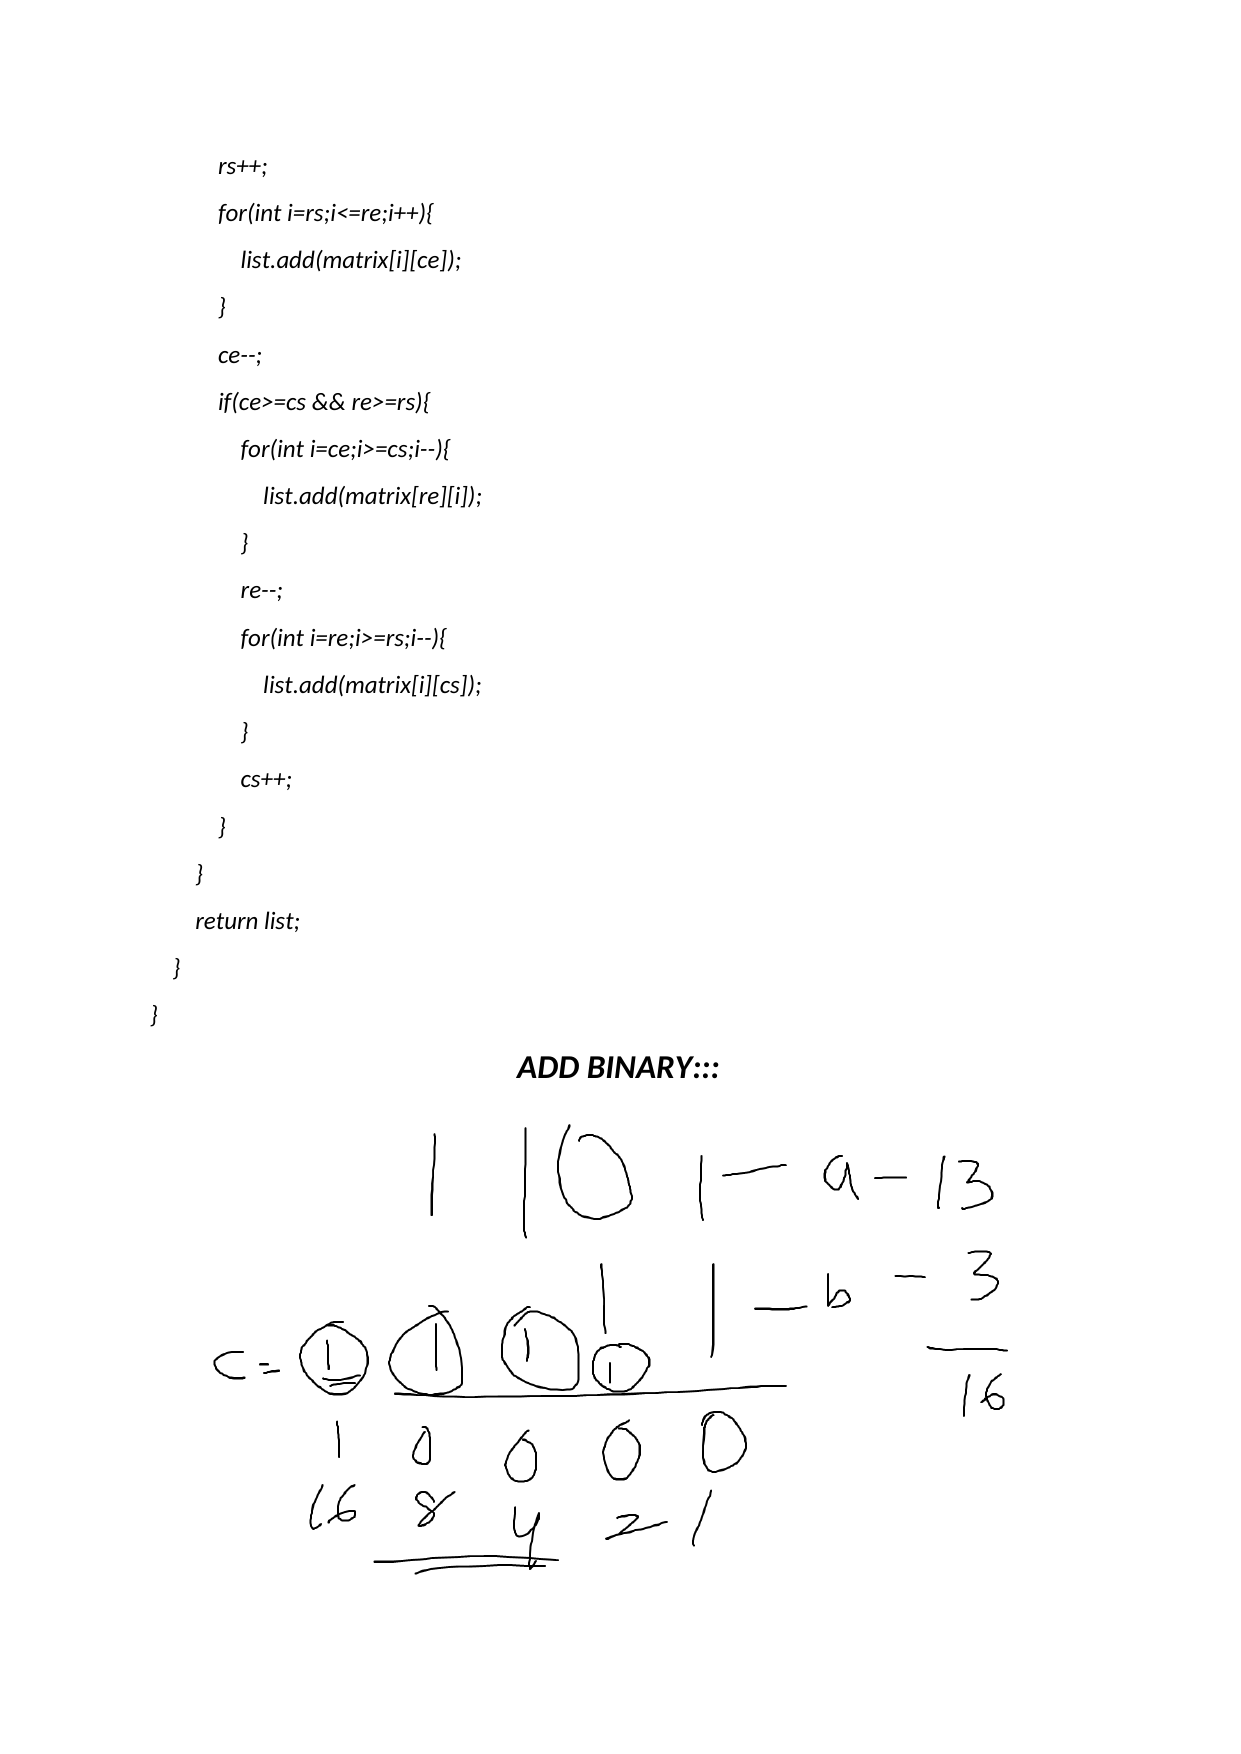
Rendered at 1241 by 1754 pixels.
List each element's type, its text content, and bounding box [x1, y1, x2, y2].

text cs++; [150, 763, 1090, 794]
text for(int i=re;i>=rs;i--){ [150, 622, 1090, 652]
text list.add(matrix[i][ce]); [150, 244, 1090, 275]
text for(int i=rs;i<=re;i++){ [150, 197, 1090, 228]
text return list; [150, 905, 1090, 936]
text re--; [150, 575, 1090, 605]
text } [150, 527, 1090, 558]
text } [150, 292, 1090, 322]
text } [150, 716, 1090, 747]
text if(ce>=cs && re>=rs){ [150, 386, 1090, 416]
text for(int i=ce;i>=cs;i--){ [150, 433, 1090, 464]
text } [150, 952, 1090, 983]
text ce--; [150, 339, 1090, 369]
text } [150, 999, 1090, 1030]
picture [184, 1103, 1057, 1593]
text rs++; [150, 150, 1090, 181]
text } [150, 858, 1090, 888]
text list.add(matrix[re][i]); [150, 480, 1090, 511]
text list.add(matrix[i][cs]); [150, 669, 1090, 699]
text } [150, 811, 1090, 841]
text ADD BINARY::: [150, 1047, 1090, 1087]
